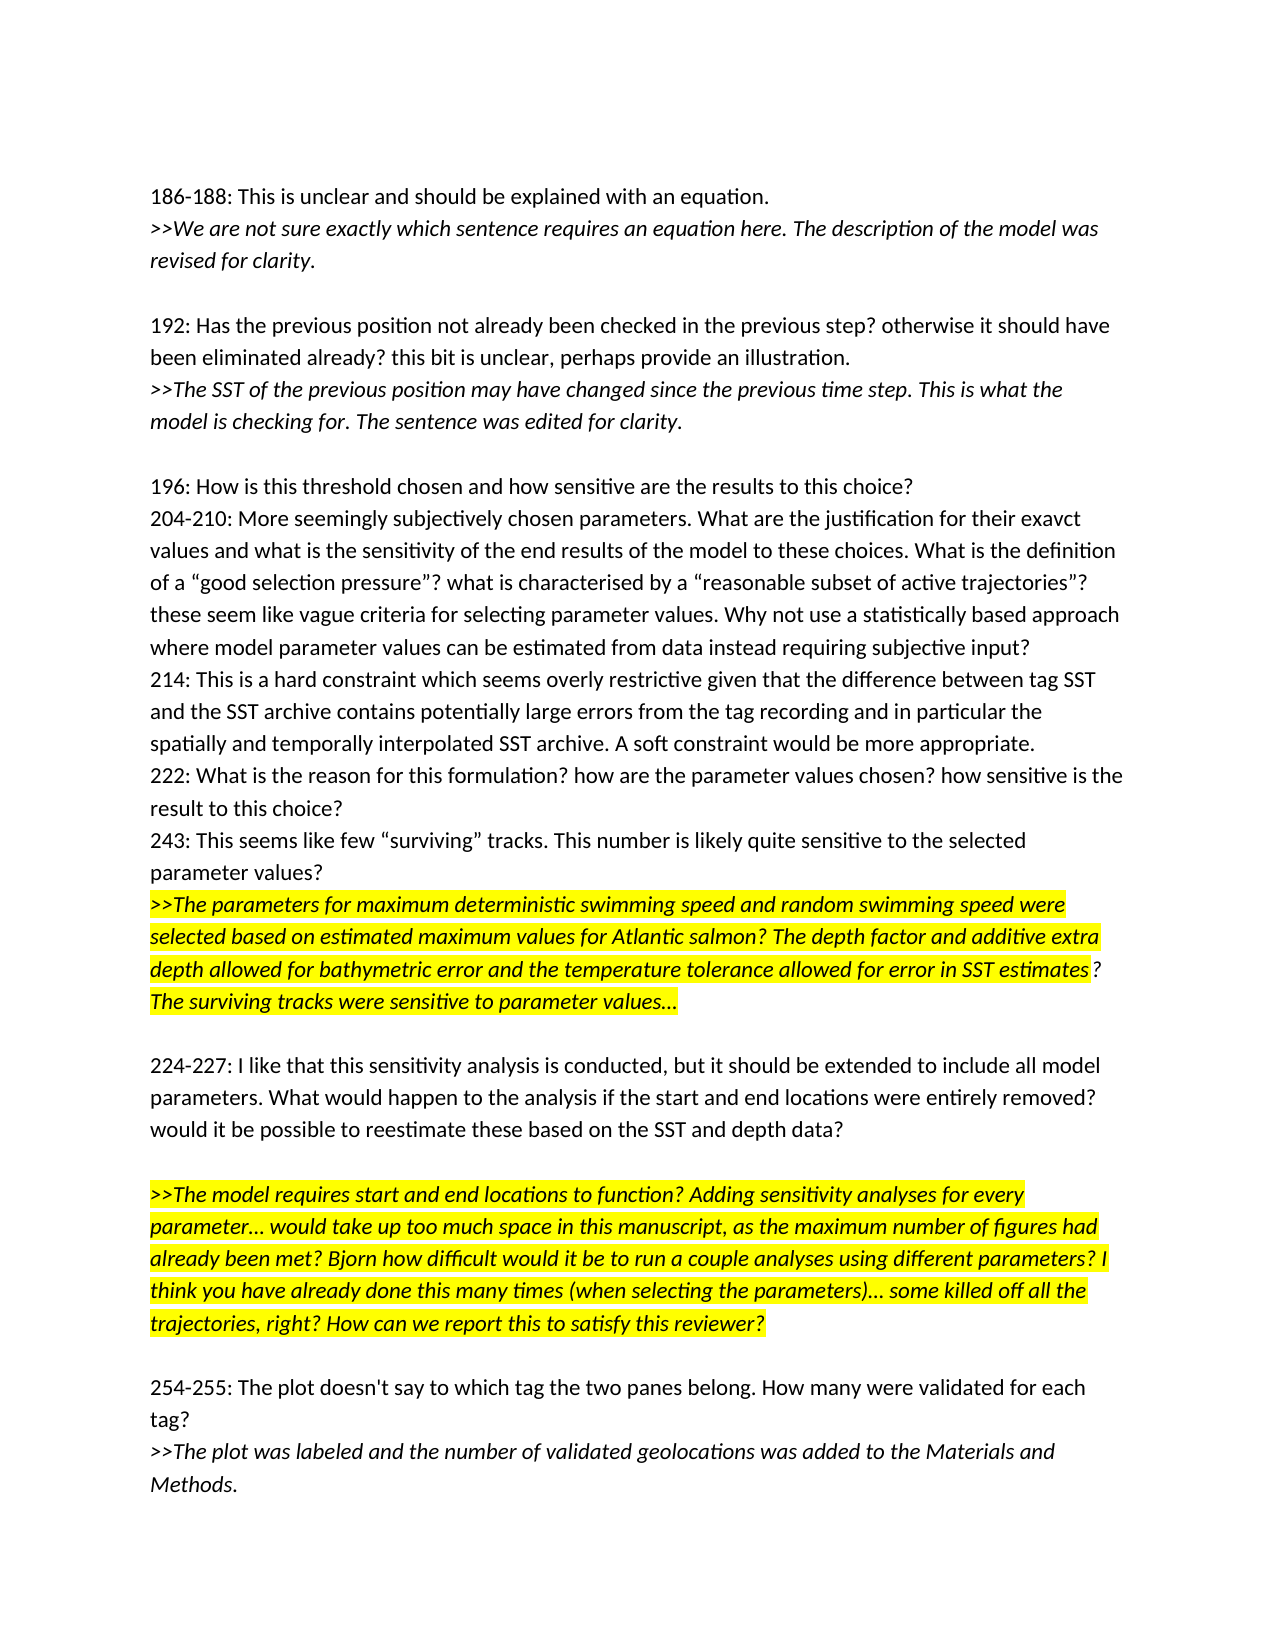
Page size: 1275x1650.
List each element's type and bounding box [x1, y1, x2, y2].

text [150, 150, 1125, 1498]
